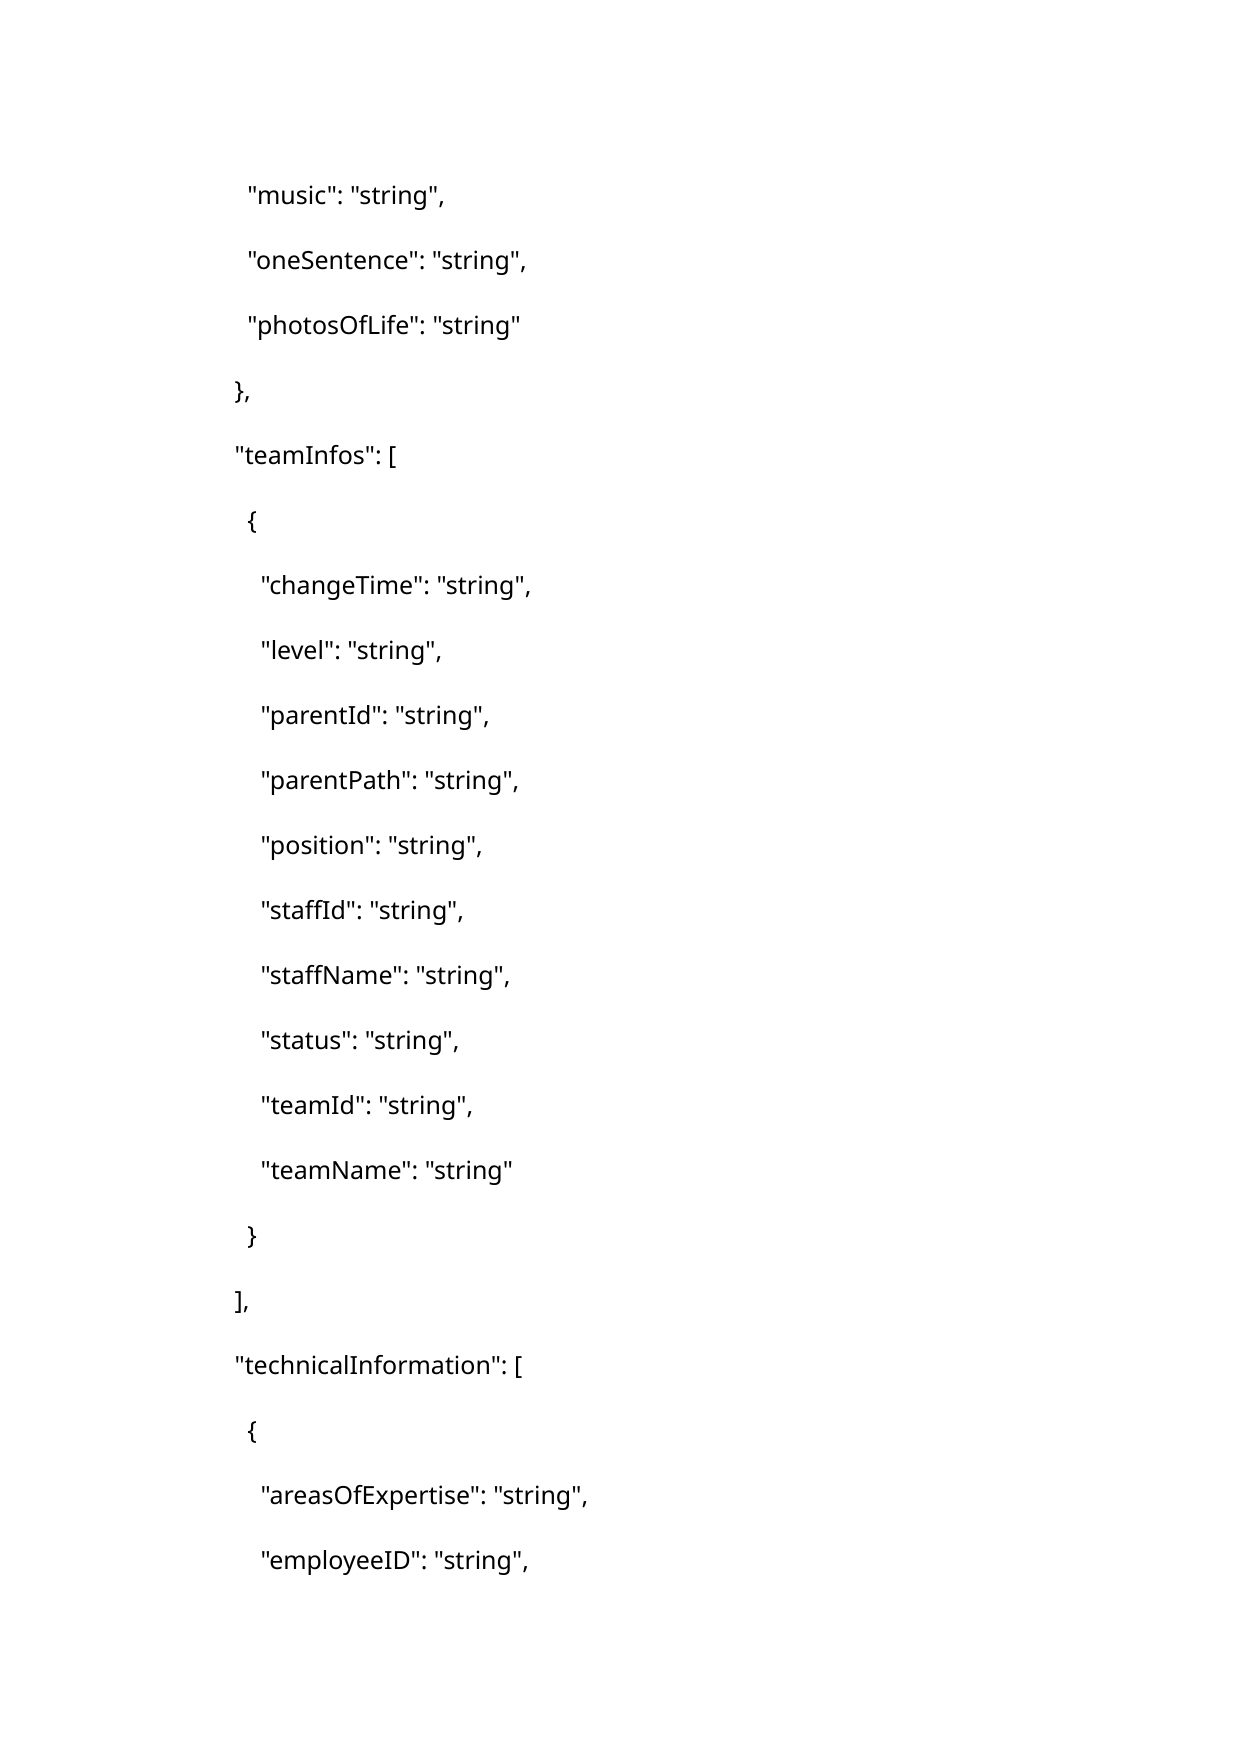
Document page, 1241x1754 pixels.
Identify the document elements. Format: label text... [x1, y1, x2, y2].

text "position": "string", [162, 812, 1086, 877]
text "employeeID": "string", [162, 1527, 1086, 1592]
text "teamInfos": [ [162, 422, 1086, 487]
text "parentId": "string", [162, 682, 1086, 747]
text "staffId": "string", [162, 877, 1086, 942]
text "technicalInformation": [ [162, 1332, 1086, 1397]
text "teamId": "string", [162, 1072, 1086, 1137]
text "areasOfExpertise": "string", [162, 1462, 1086, 1527]
text } [162, 1202, 1086, 1267]
text "teamName": "string" [162, 1137, 1086, 1202]
text "level": "string", [162, 617, 1086, 682]
text { [162, 487, 1086, 552]
text "status": "string", [162, 1007, 1086, 1072]
text "parentPath": "string", [162, 747, 1086, 812]
text "changeTime": "string", [162, 552, 1086, 617]
text }, [162, 357, 1086, 422]
text "oneSentence": "string", [162, 227, 1086, 292]
text "music": "string", [162, 162, 1086, 227]
text ], [162, 1267, 1086, 1332]
text "photosOfLife": "string" [162, 292, 1086, 357]
text "staffName": "string", [162, 942, 1086, 1007]
text { [162, 1397, 1086, 1462]
